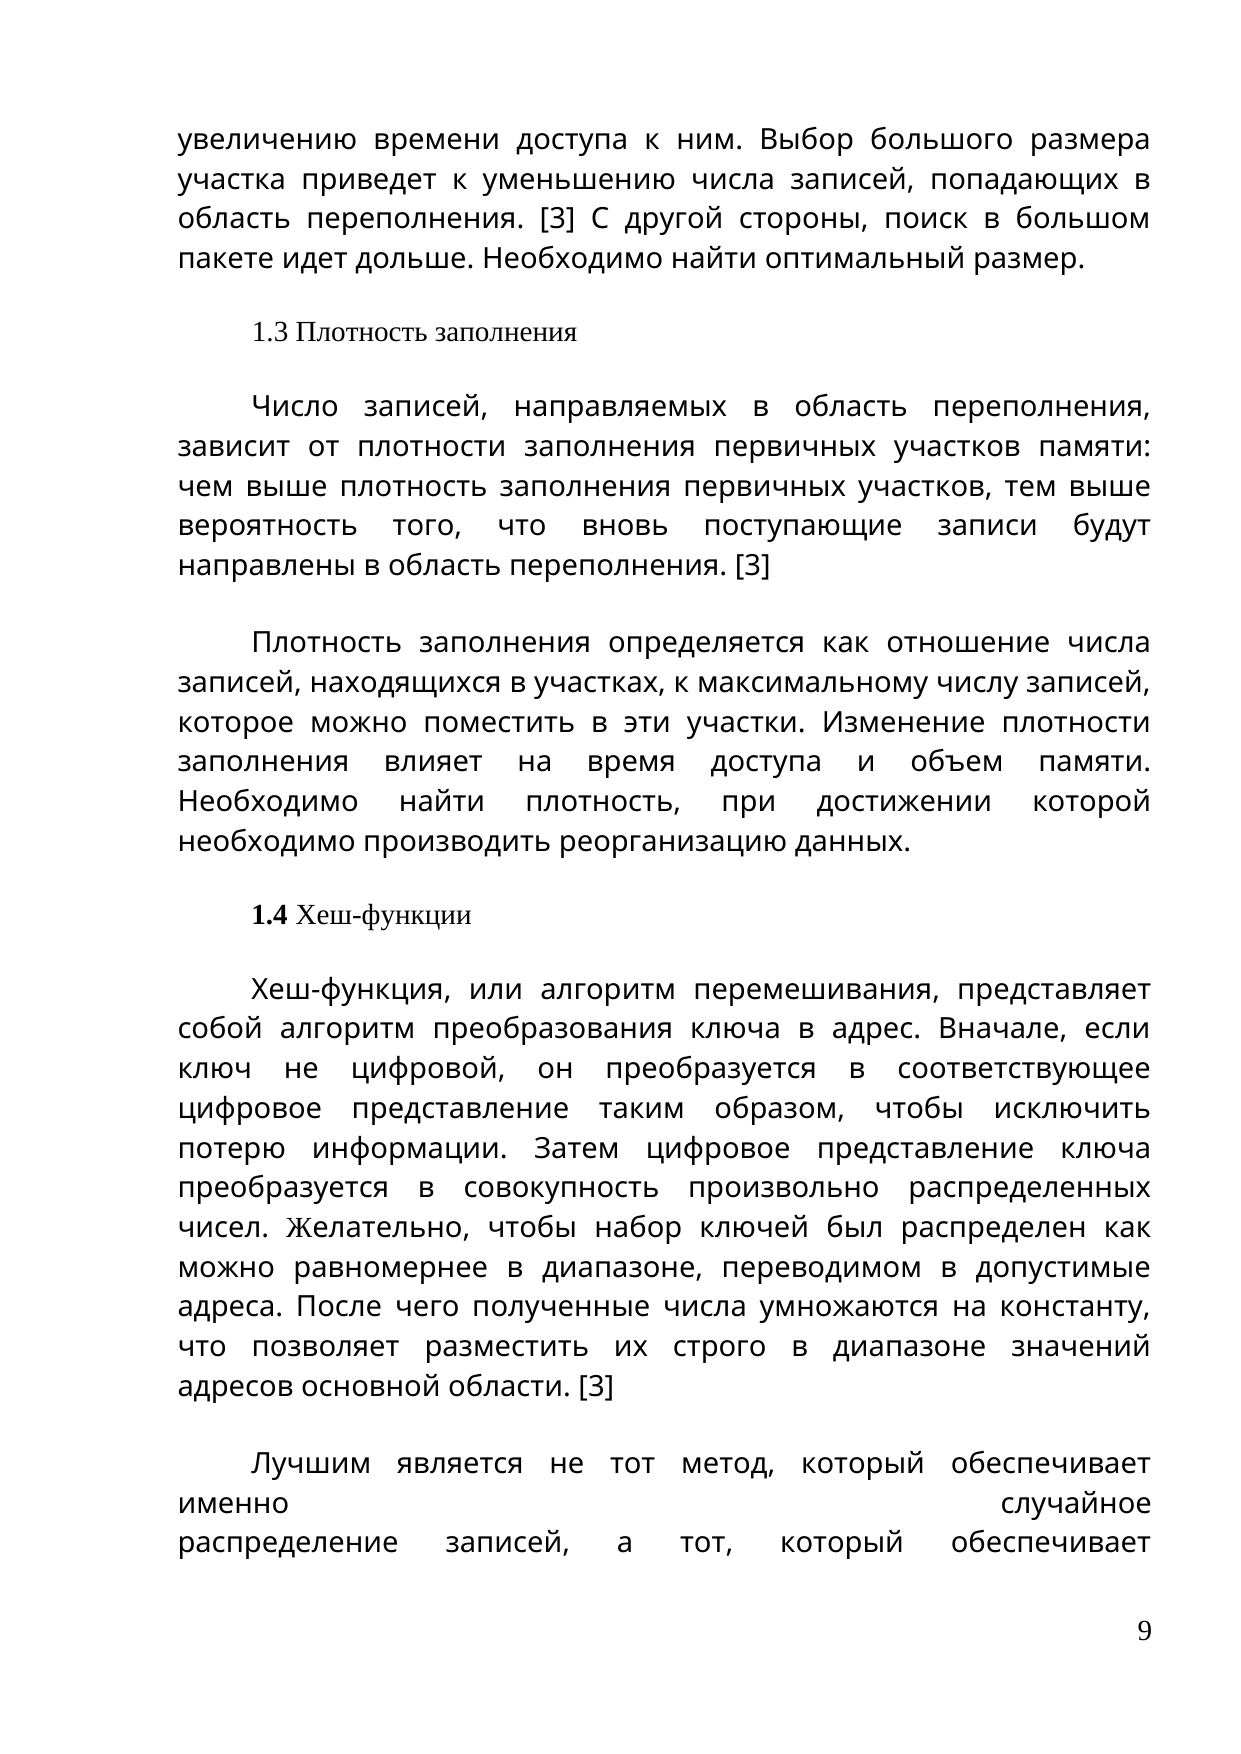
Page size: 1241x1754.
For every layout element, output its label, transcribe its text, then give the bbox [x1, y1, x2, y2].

text Плотность заполнения определяется как отношение числа записей, находящихся в участках, к максимальному числу записей, которое можно поместить в эти участки. Изменение плотности заполнения влияет на время доступа и объем памяти. Необходимо найти плотность, при достижении которой необходимо производить реорганизацию данных. [177, 621, 1152, 859]
text Число записей, направляемых в область переполнения, зависит от плотности заполнения первичных участков памяти: чем выше плотность заполнения первичных участков, тем выше вероятность того, что вновь поступающие записи будут направлены в область переполнения. [3] [177, 386, 1152, 584]
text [177, 118, 1152, 277]
list Плотность заполнения [252, 314, 1152, 348]
list Хеш-функции [251, 897, 1152, 931]
text Хеш-функция, или алгоритм перемешивания, представляет собой алгоритм преобразования ключа в адрес. Вначале, если ключ не цифровой, он преобразуется в соответствующее цифровое представление таким образом, чтобы исключить потерю информации. Затем цифровое представление ключа преобразуется в совокупность произвольно распределенных чисел. Желательно, чтобы набор ключей был распределен как можно равномернее в диапазоне, переводимом в допустимые адреса. После чего полученные числа умножаются на константу, что позволяет разместить их строго в диапазоне значений адресов основной области. [3] [177, 968, 1152, 1405]
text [177, 1442, 1152, 1561]
